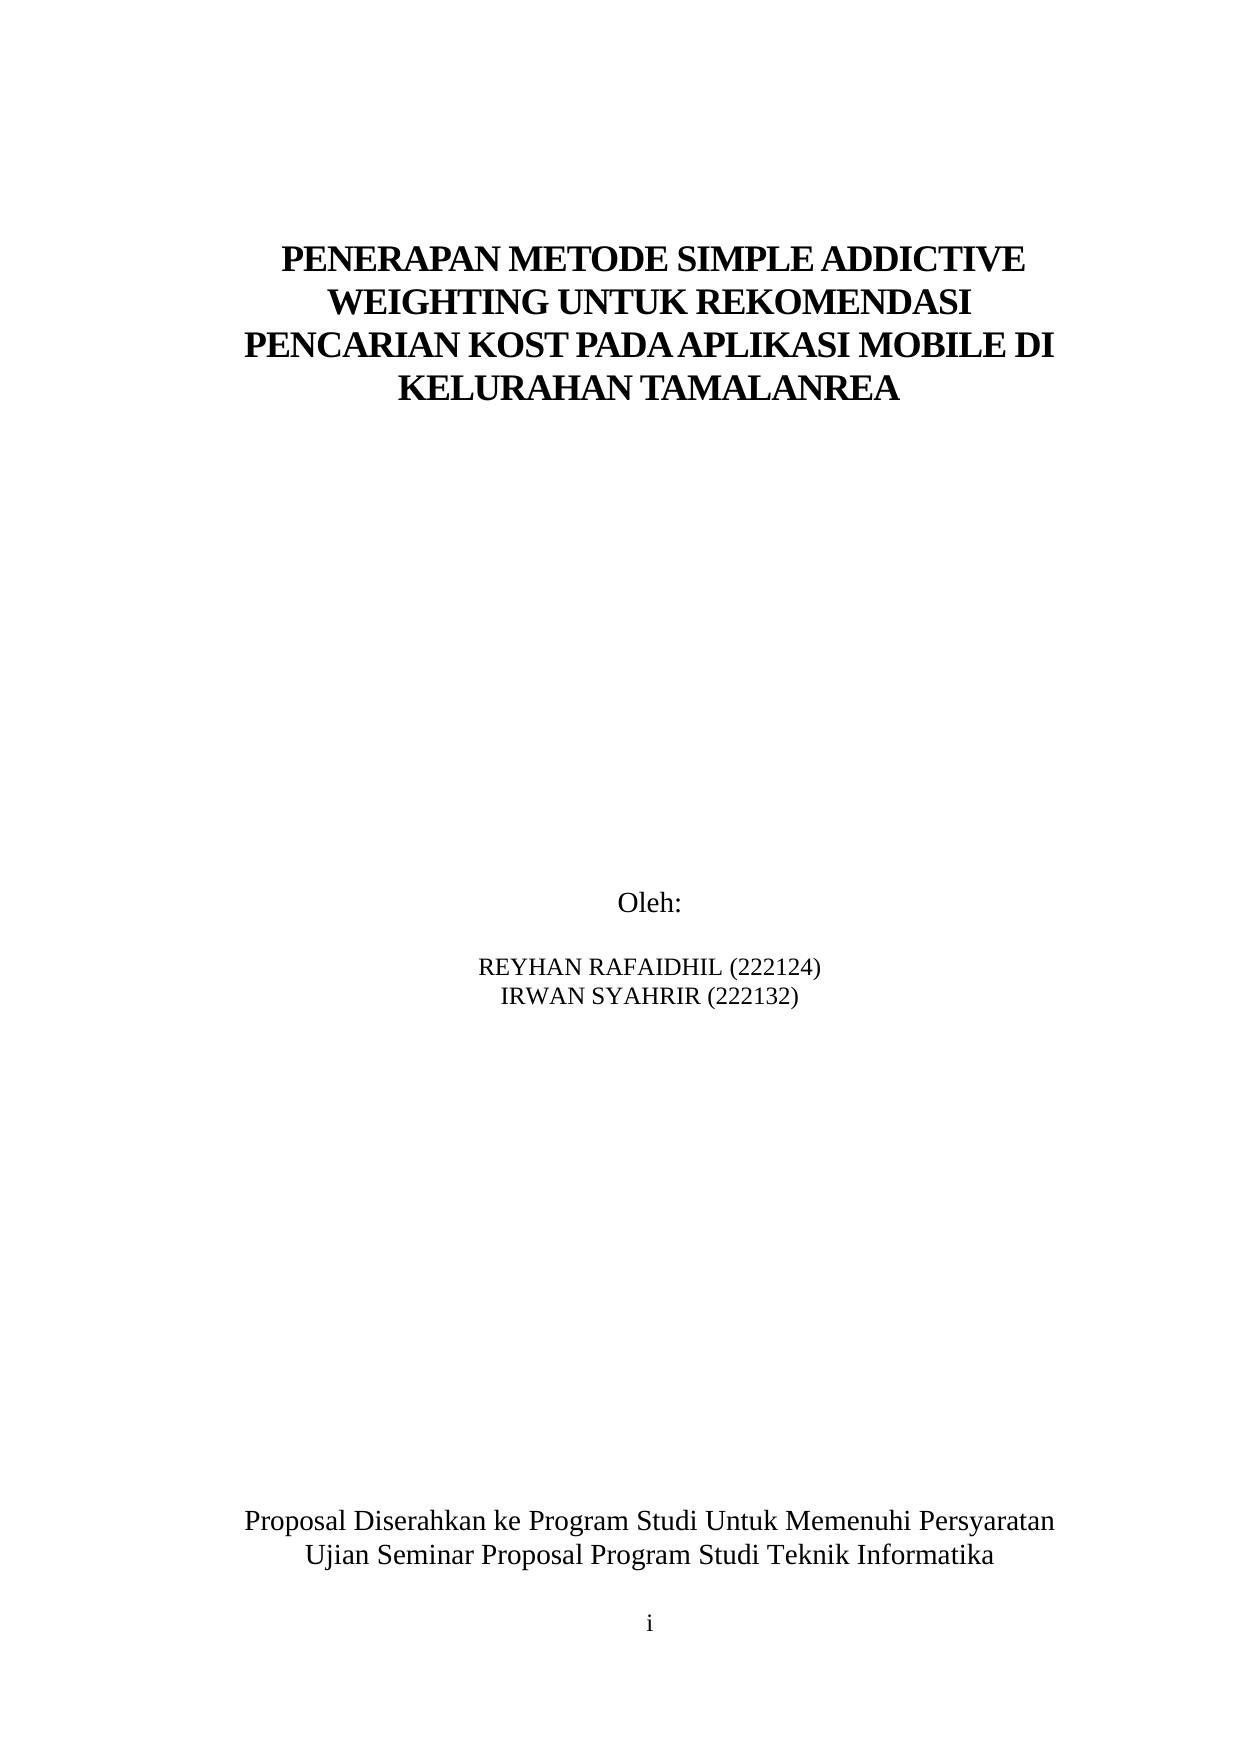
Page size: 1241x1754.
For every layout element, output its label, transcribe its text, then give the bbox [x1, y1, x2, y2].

text REYHAN RAFAIDHIL (222124) [236, 952, 1063, 981]
text IRWAN SYAHRIR (222132) [236, 981, 1063, 1010]
text Proposal Diserahkan ke Program Studi Untuk Memenuhi Persyaratan Ujian Seminar Proposal Program Studi Teknik Informatika [236, 1503, 1063, 1571]
text Oleh: [236, 885, 1063, 919]
